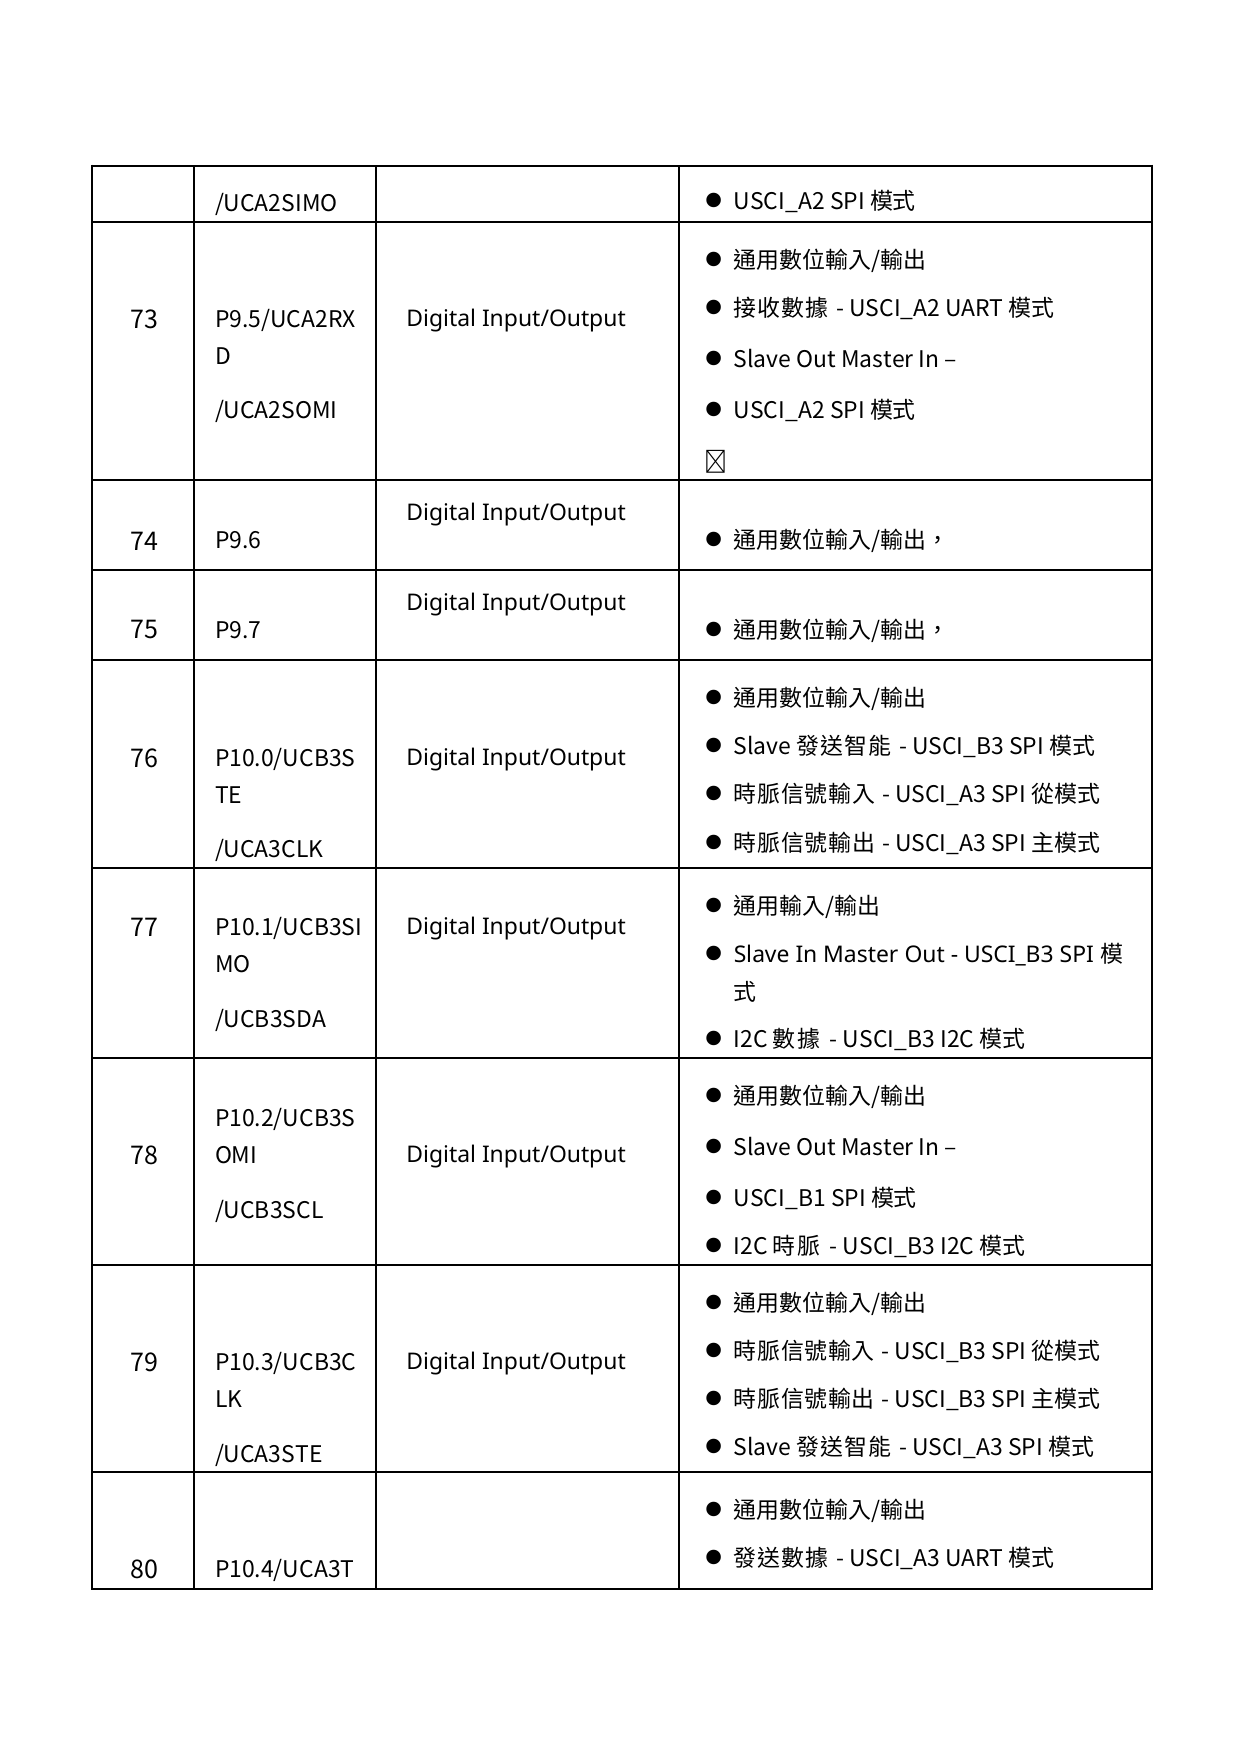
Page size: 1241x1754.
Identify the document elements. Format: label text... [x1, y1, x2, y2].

table_cell 72 [93, 167, 193, 221]
table_cell 75 [93, 571, 193, 659]
table_cell P9.6 [195, 481, 375, 569]
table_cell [195, 1473, 375, 1587]
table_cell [680, 1473, 1151, 1587]
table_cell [377, 1473, 678, 1587]
table_cell 74 [93, 481, 193, 569]
table_cell Digital Input/Output [377, 1059, 678, 1264]
table_cell Digital Input/Output [377, 481, 678, 569]
table_cell 76 [93, 661, 193, 867]
table_cell 通用數位輸入/輸出 時脈信號輸入 - USCI_B3 SPI 從模式 時脈信號輸出 - USCI_B3 SPI 主模式 Slave 發送智能 - USCI_A3 SPI 模式 [680, 1266, 1151, 1471]
table_cell 77 [93, 869, 193, 1057]
table_cell 79 [93, 1266, 193, 1471]
table_cell P10.3/UCB3CLK /UCA3STE [195, 1266, 375, 1471]
table_cell 通用數位輸入/輸出 Slave Out Master In – USCI_B1 SPI 模式 I2C 時脈 - USCI_B3 I2C 模式 [680, 1059, 1151, 1264]
table_cell P9.5/UCA2RXD /UCA2SOMI [195, 223, 375, 479]
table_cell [377, 167, 678, 221]
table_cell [195, 167, 375, 221]
table_cell Digital Input/Output [377, 869, 678, 1057]
table_cell P9.7 [195, 571, 375, 659]
table_cell Digital Input/Output [377, 1266, 678, 1471]
table_cell 通用輸入/輸出 Slave In Master Out - USCI_B3 SPI 模式 I2C 數據 - USCI_B3 I2C 模式 [680, 869, 1151, 1057]
table_cell 通用數位輸入/輸出 Slave 發送智能 - USCI_B3 SPI 模式 時脈信號輸入 - USCI_A3 SPI 從模式 時脈信號輸出 - USCI_A3 SPI 主模式 [680, 661, 1151, 867]
table_cell Digital Input/Output [377, 223, 678, 479]
table_cell P10.0/UCB3STE /UCA3CLK [195, 661, 375, 867]
table_cell 通用數位輸入/輸出 接收數據 - USCI_A2 UART 模式 Slave Out Master In – USCI_A2 SPI 模式  [680, 223, 1151, 479]
table_cell P10.1/UCB3SIMO /UCB3SDA [195, 869, 375, 1057]
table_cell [680, 167, 1151, 221]
table_cell 通用數位輸入/輸出， [680, 571, 1151, 659]
table_cell 通用數位輸入/輸出， [680, 481, 1151, 569]
table_cell 73 [93, 223, 193, 479]
table_cell Digital Input/Output [377, 571, 678, 659]
table_cell 78 [93, 1059, 193, 1264]
table_cell Digital Input/Output [377, 661, 678, 867]
table_cell 80 [93, 1473, 193, 1587]
table_cell P10.2/UCB3SOMI /UCB3SCL [195, 1059, 375, 1264]
